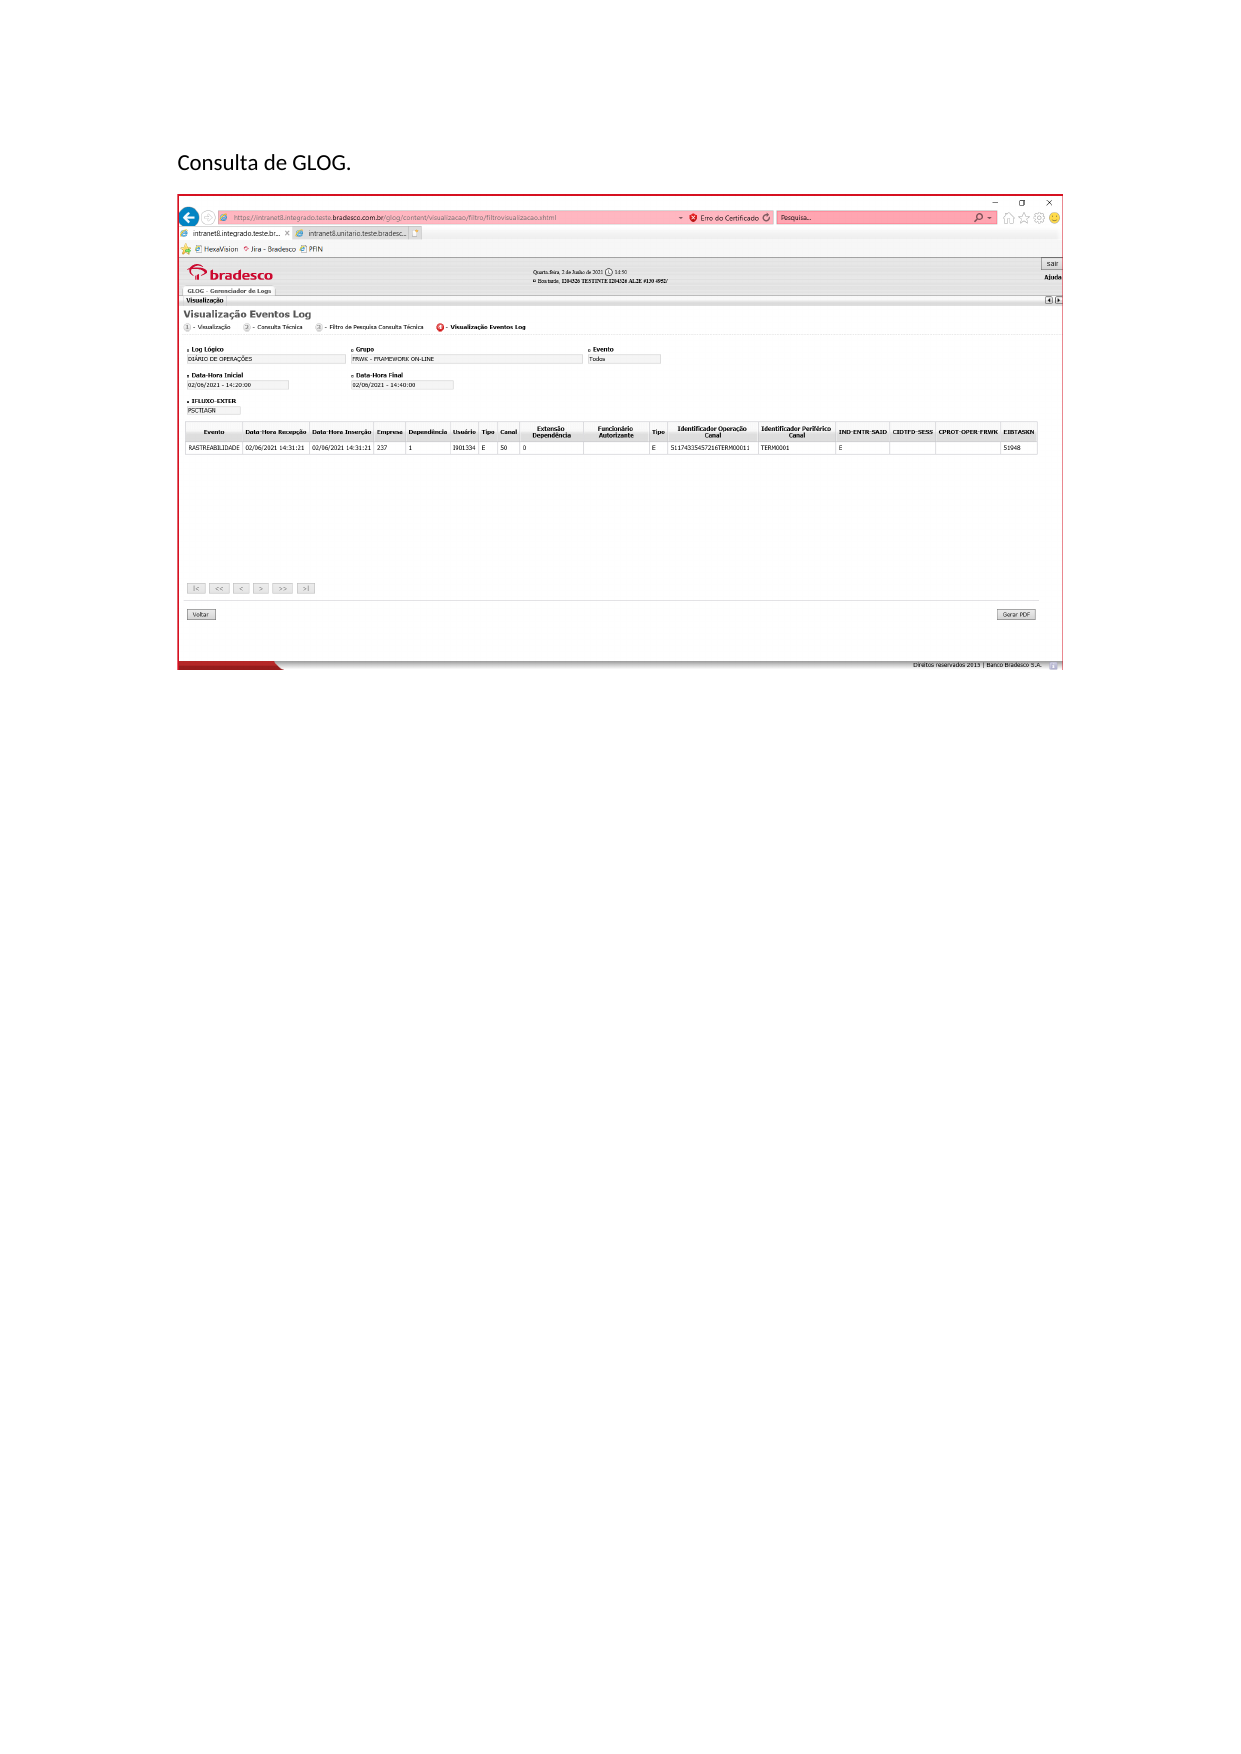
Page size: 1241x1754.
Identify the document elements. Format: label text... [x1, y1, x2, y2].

picture [177, 194, 1063, 670]
text Consulta de GLOG. [177, 148, 1063, 176]
